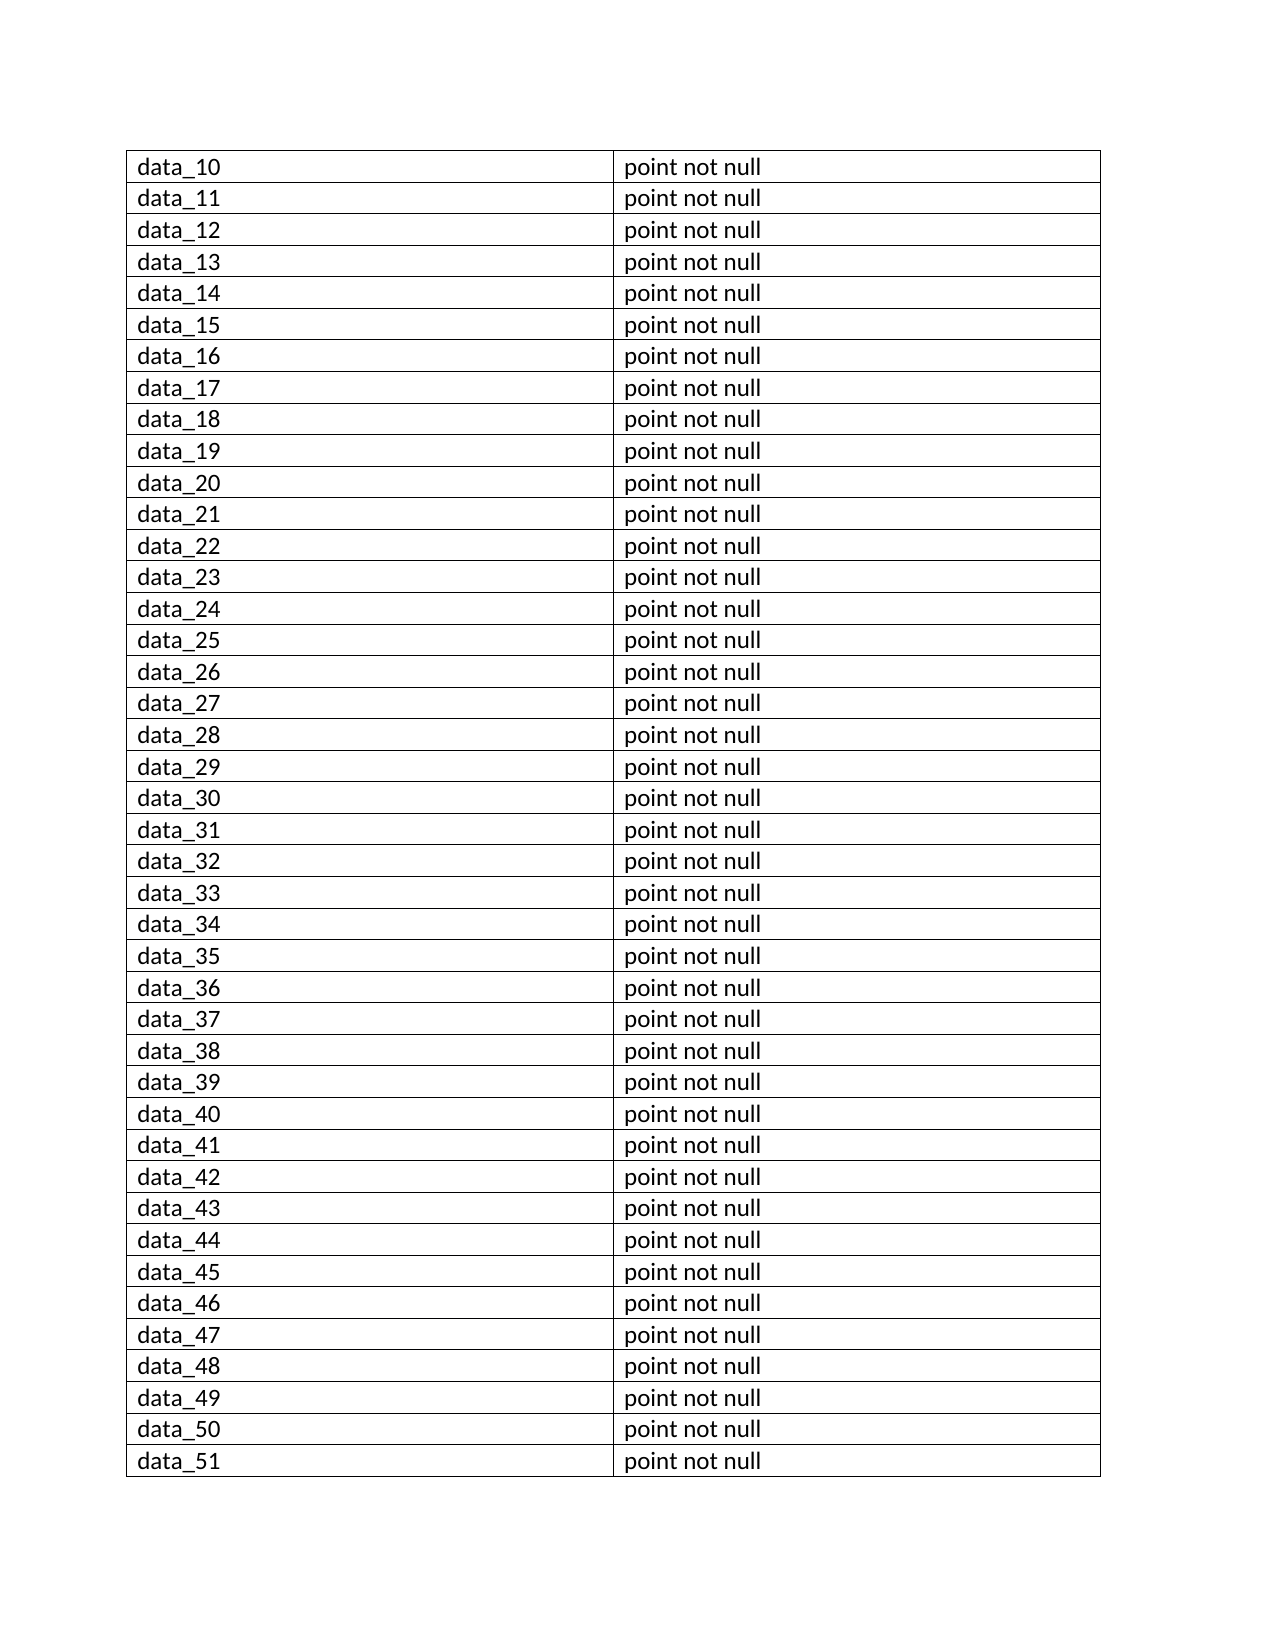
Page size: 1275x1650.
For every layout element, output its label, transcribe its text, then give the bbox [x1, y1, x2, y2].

table_cell data_41 [127, 1130, 613, 1160]
table_cell data_35 [127, 940, 613, 971]
table_cell point not null [614, 246, 1100, 276]
table_cell data_34 [127, 909, 613, 939]
table_cell data_40 [127, 1098, 613, 1128]
table_cell data_31 [127, 814, 613, 844]
table_cell data_21 [127, 498, 613, 529]
table_cell point not null [614, 1414, 1100, 1444]
table_cell point not null [614, 1035, 1100, 1065]
table_cell point not null [614, 1350, 1100, 1381]
table_cell data_18 [127, 404, 613, 434]
table_cell point not null [614, 593, 1100, 623]
table_cell data_15 [127, 309, 613, 339]
table_cell data_13 [127, 246, 613, 276]
table_cell data_43 [127, 1193, 613, 1223]
table_cell point not null [614, 372, 1100, 402]
table_cell point not null [614, 751, 1100, 781]
table_cell data_37 [127, 1003, 613, 1034]
table_cell point not null [614, 498, 1100, 529]
table_cell data_23 [127, 561, 613, 592]
table_cell data_26 [127, 656, 613, 687]
table_cell point not null [614, 340, 1100, 371]
table_cell data_51 [127, 1445, 613, 1476]
table_cell point not null [614, 561, 1100, 592]
table_cell point not null [614, 1382, 1100, 1412]
table_cell point not null [614, 530, 1100, 560]
table_cell data_27 [127, 688, 613, 718]
table_cell point not null [614, 877, 1100, 907]
table_cell point not null [614, 688, 1100, 718]
table_cell point not null [614, 1256, 1100, 1286]
table_cell point not null [614, 404, 1100, 434]
table_cell point not null [614, 625, 1100, 655]
table_cell data_48 [127, 1350, 613, 1381]
table_cell point not null [614, 1193, 1100, 1223]
table_cell point not null [614, 1066, 1100, 1097]
table_cell point not null [614, 151, 1100, 182]
table_cell data_46 [127, 1287, 613, 1318]
table_cell point not null [614, 656, 1100, 687]
table_cell point not null [614, 467, 1100, 497]
table_cell data_39 [127, 1066, 613, 1097]
table_cell data_47 [127, 1319, 613, 1349]
table_cell data_19 [127, 435, 613, 466]
table_cell data_22 [127, 530, 613, 560]
table_cell point not null [614, 1224, 1100, 1255]
table_cell data_32 [127, 845, 613, 876]
table_cell point not null [614, 309, 1100, 339]
table_cell point not null [614, 435, 1100, 466]
table_cell data_11 [127, 183, 613, 213]
table_cell data_49 [127, 1382, 613, 1412]
table_cell point not null [614, 1287, 1100, 1318]
table_cell data_16 [127, 340, 613, 371]
table_cell point not null [614, 1161, 1100, 1192]
table_cell data_28 [127, 719, 613, 750]
table_cell data_36 [127, 972, 613, 1002]
table_cell data_10 [127, 151, 613, 182]
table_cell point not null [614, 277, 1100, 308]
table_cell point not null [614, 719, 1100, 750]
table_cell data_45 [127, 1256, 613, 1286]
table_cell data_12 [127, 214, 613, 245]
table_cell data_29 [127, 751, 613, 781]
table_cell point not null [614, 782, 1100, 813]
table_cell data_44 [127, 1224, 613, 1255]
table_cell data_17 [127, 372, 613, 402]
table_cell point not null [614, 940, 1100, 971]
table_cell point not null [614, 845, 1100, 876]
table_cell data_33 [127, 877, 613, 907]
table_cell point not null [614, 909, 1100, 939]
table_cell point not null [614, 1130, 1100, 1160]
table_cell point not null [614, 214, 1100, 245]
table_cell point not null [614, 972, 1100, 1002]
table_cell data_50 [127, 1414, 613, 1444]
table_cell point not null [614, 1319, 1100, 1349]
table_cell data_38 [127, 1035, 613, 1065]
table_cell point not null [614, 1445, 1100, 1476]
table_cell point not null [614, 1003, 1100, 1034]
table_cell data_30 [127, 782, 613, 813]
table_cell data_24 [127, 593, 613, 623]
table_cell data_14 [127, 277, 613, 308]
table_cell data_20 [127, 467, 613, 497]
table_cell data_42 [127, 1161, 613, 1192]
table_cell point not null [614, 183, 1100, 213]
table_cell point not null [614, 814, 1100, 844]
table_cell data_25 [127, 625, 613, 655]
table_cell point not null [614, 1098, 1100, 1128]
